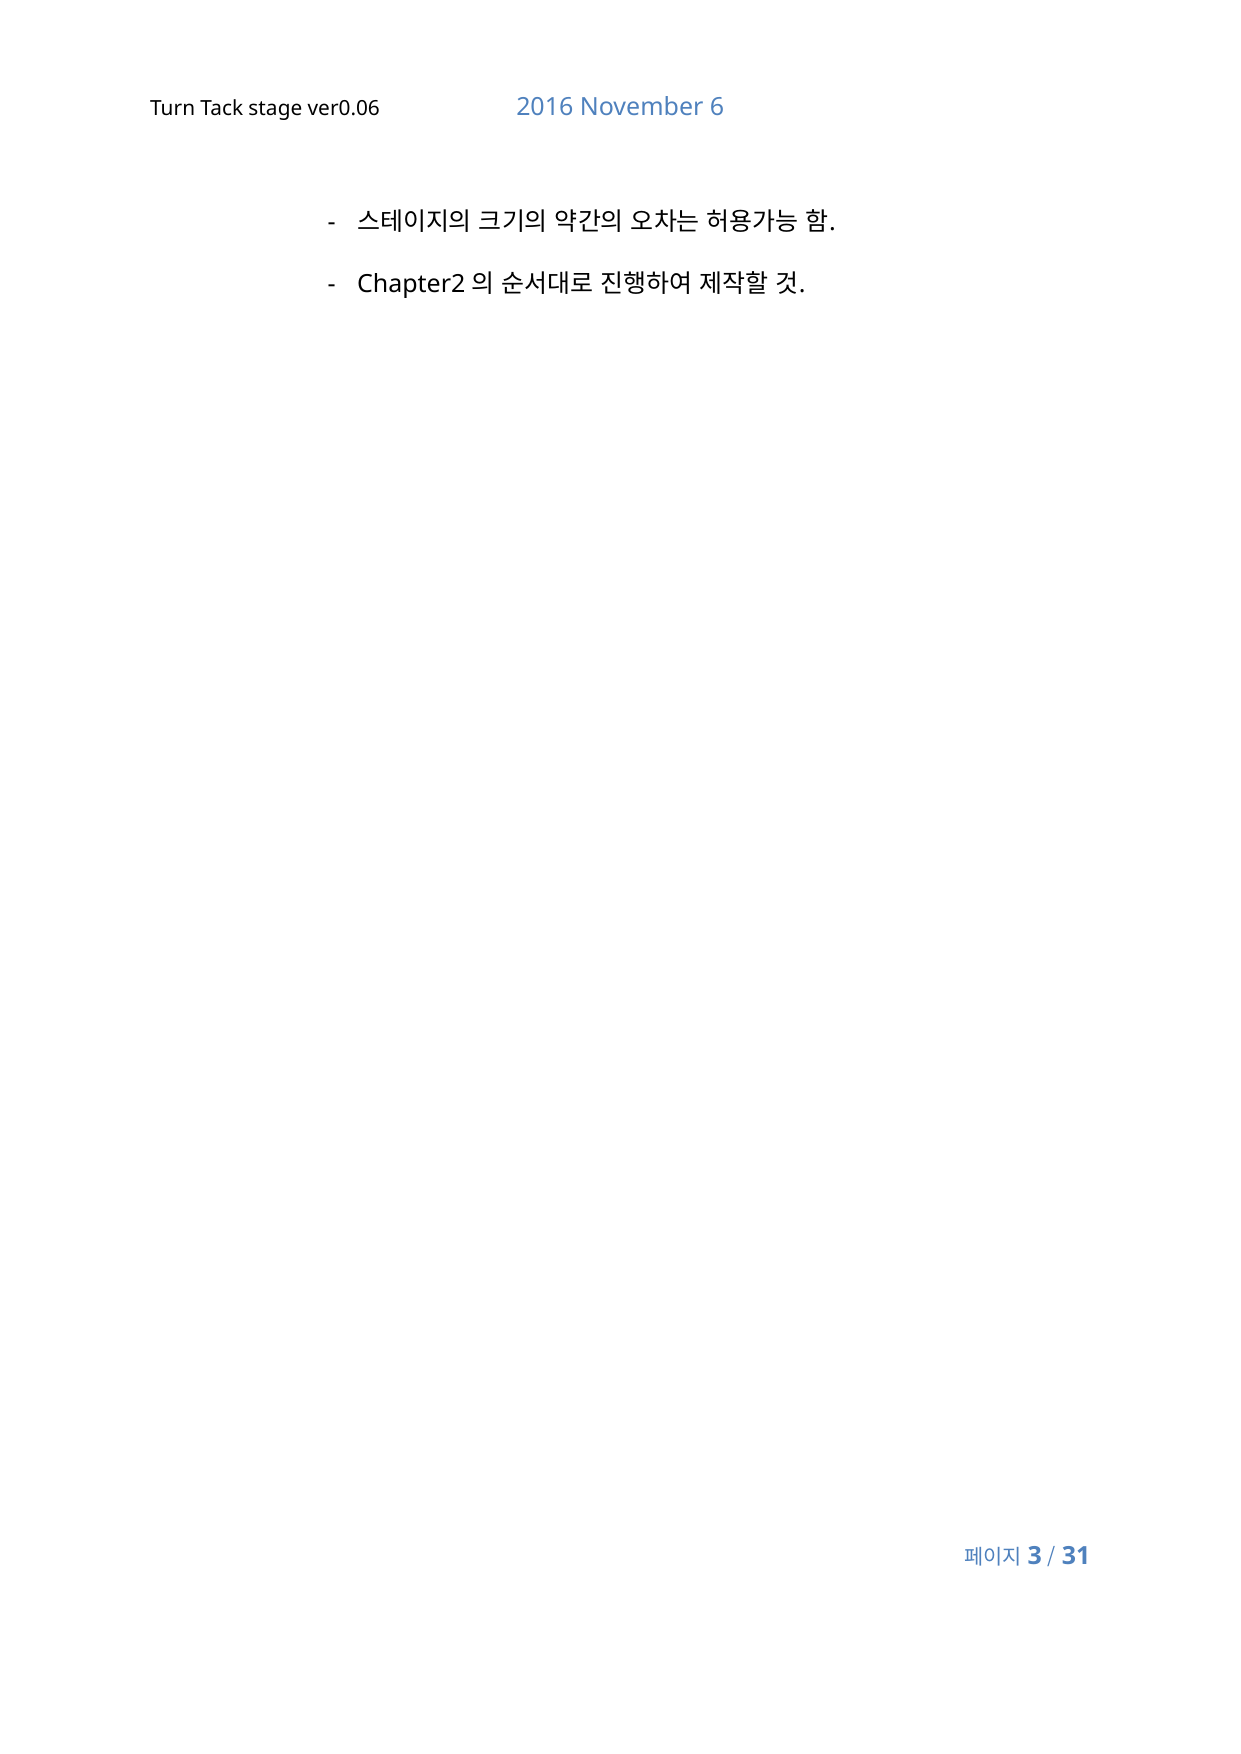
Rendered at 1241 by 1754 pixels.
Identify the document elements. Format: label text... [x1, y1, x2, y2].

text Chapter2 의 순서대로 진행하여 제작할 것. [327, 264, 1090, 300]
text 스테이지의 크기의 약간의 오차는 허용가능 함. [327, 201, 1090, 238]
